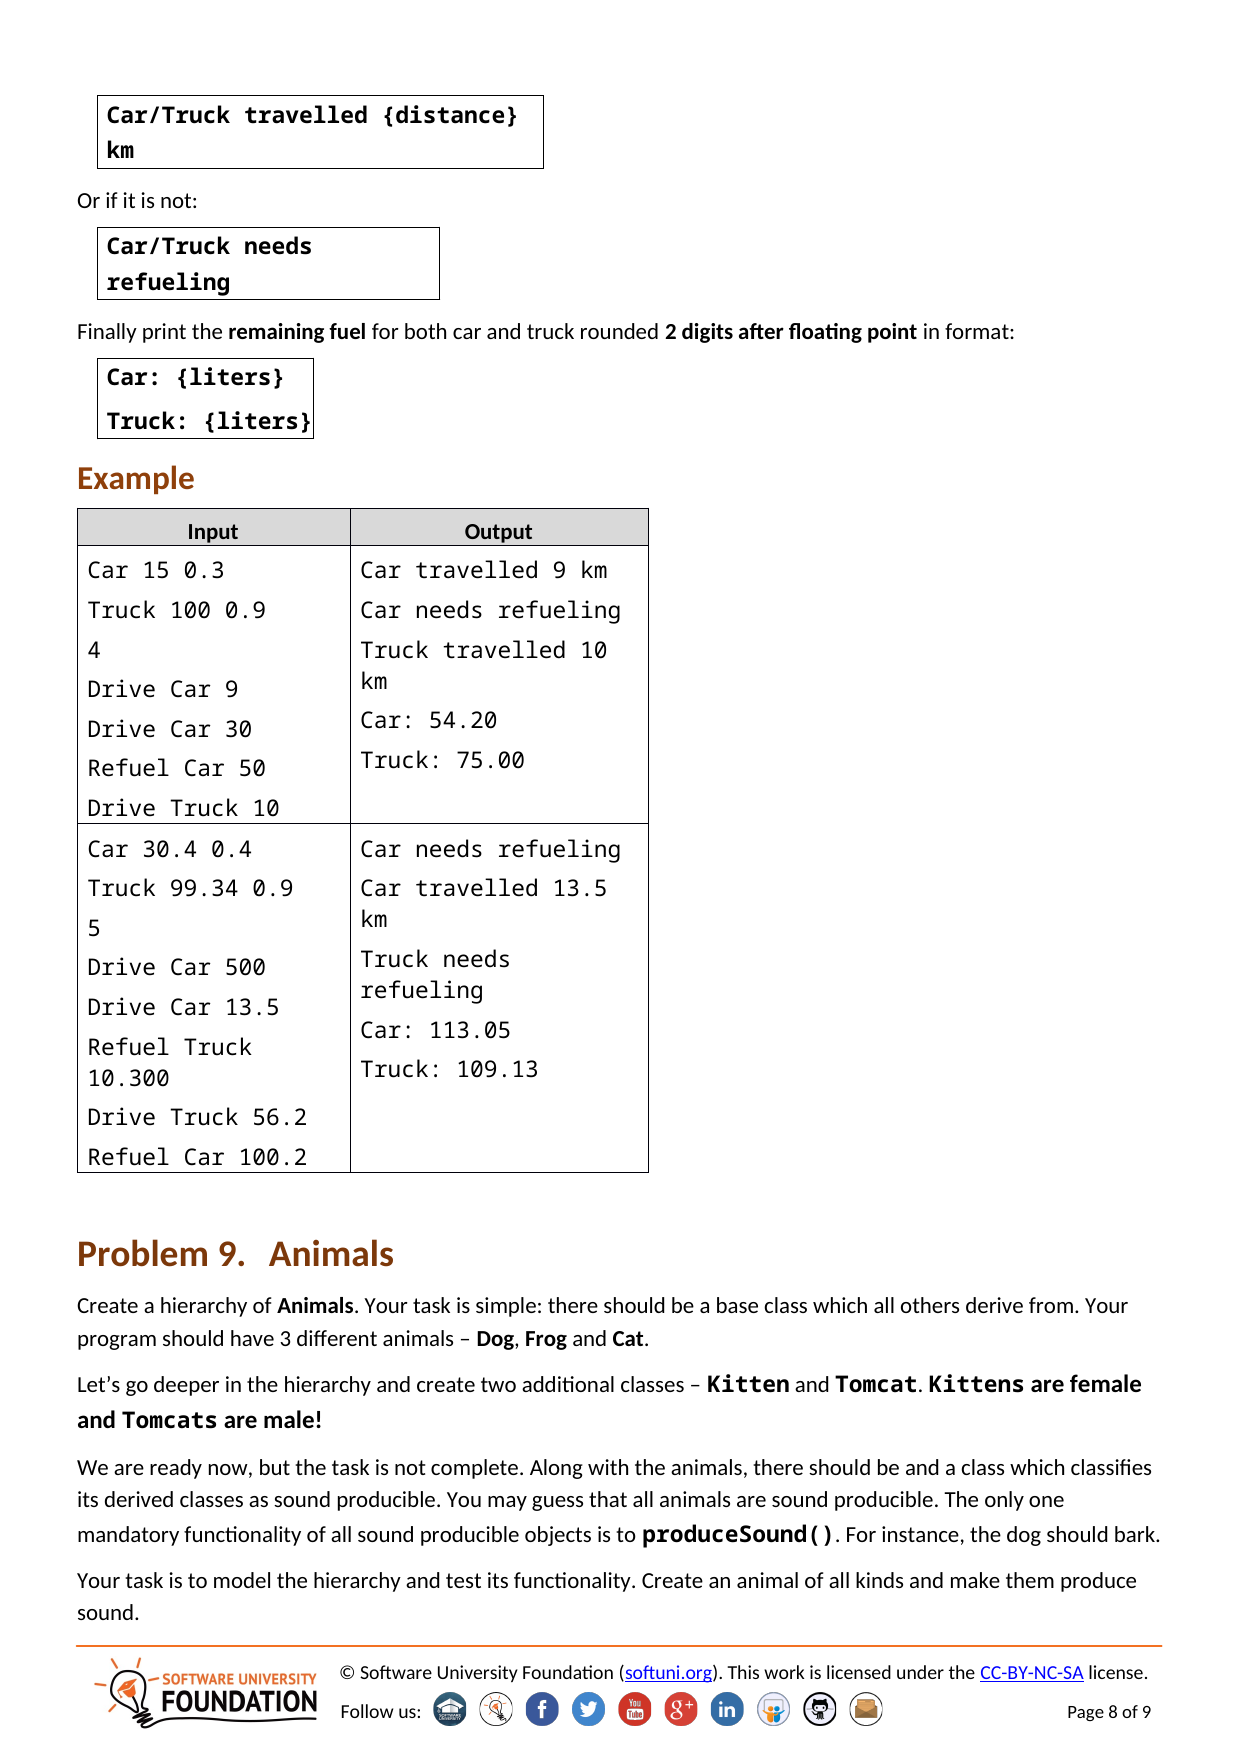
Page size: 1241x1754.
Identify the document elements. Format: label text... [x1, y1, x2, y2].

picture [525, 1692, 559, 1726]
text Car/Truck needs refueling [98, 228, 439, 299]
subtitle Example [77, 457, 1163, 497]
picture [710, 1692, 744, 1726]
text Car/Truck travelled {distance} km [98, 96, 543, 168]
text We are ready now, but the task is not complete. Along with the animals, there should be and a class which classifies its derived classes as sound producible. You may guess that all animals are sound producible. The only one mandatory functionality of all sound producible objects is to produceSound(). For instance, the dog should bark. [77, 1453, 1163, 1549]
subtitle Animals [77, 1230, 1163, 1276]
picture [849, 1692, 883, 1726]
text Your task is to model the hierarchy and test its functionality. Create an animal of all kinds and make them produce sound. [77, 1566, 1163, 1626]
picture [618, 1692, 652, 1726]
picture [664, 1692, 698, 1726]
text Car: {liters} [98, 359, 313, 392]
text Let’s go deeper in the hierarchy and create two additional classes – Kitten and Tomcat. Kittens are female and Tomcats are male! [77, 1368, 1163, 1436]
table_cell Car needs refueling Car travelled 13.5 km Truck needs refueling Car: 113.05 Truck: 109.13 [351, 824, 648, 1172]
picture [479, 1692, 513, 1726]
picture [803, 1692, 837, 1726]
table_header Output [351, 509, 648, 545]
picture [572, 1692, 605, 1726]
picture [93, 1656, 317, 1729]
text Truck: {liters} [98, 402, 313, 438]
table_header Input [78, 509, 350, 545]
table_cell Car 30.4 0.4 Truck 99.34 0.9 5 Drive Car 500 Drive Car 13.5 Refuel Truck 10.300 Drive Truck 56.2 Refuel Car 100.2 [78, 824, 350, 1172]
table_cell Car 15 0.3 Truck 100 0.9 4 Drive Car 9 Drive Car 30 Refuel Car 50 Drive Truck 10 [78, 546, 350, 823]
table_cell Car travelled 9 km Car needs refueling Truck travelled 10 km Car: 54.20 Truck: 75.00 [351, 546, 648, 823]
text Or if it is not: [77, 186, 1163, 214]
picture [757, 1692, 790, 1726]
text Create a hierarchy of Animals. Your task is simple: there should be a base class which all others derive from. Your program should have 3 different animals – Dog, Frog and Cat. [77, 1291, 1163, 1352]
text Finally print the remaining fuel for both car and truck rounded 2 digits after floating point in format: [77, 317, 1169, 345]
picture [433, 1692, 467, 1726]
